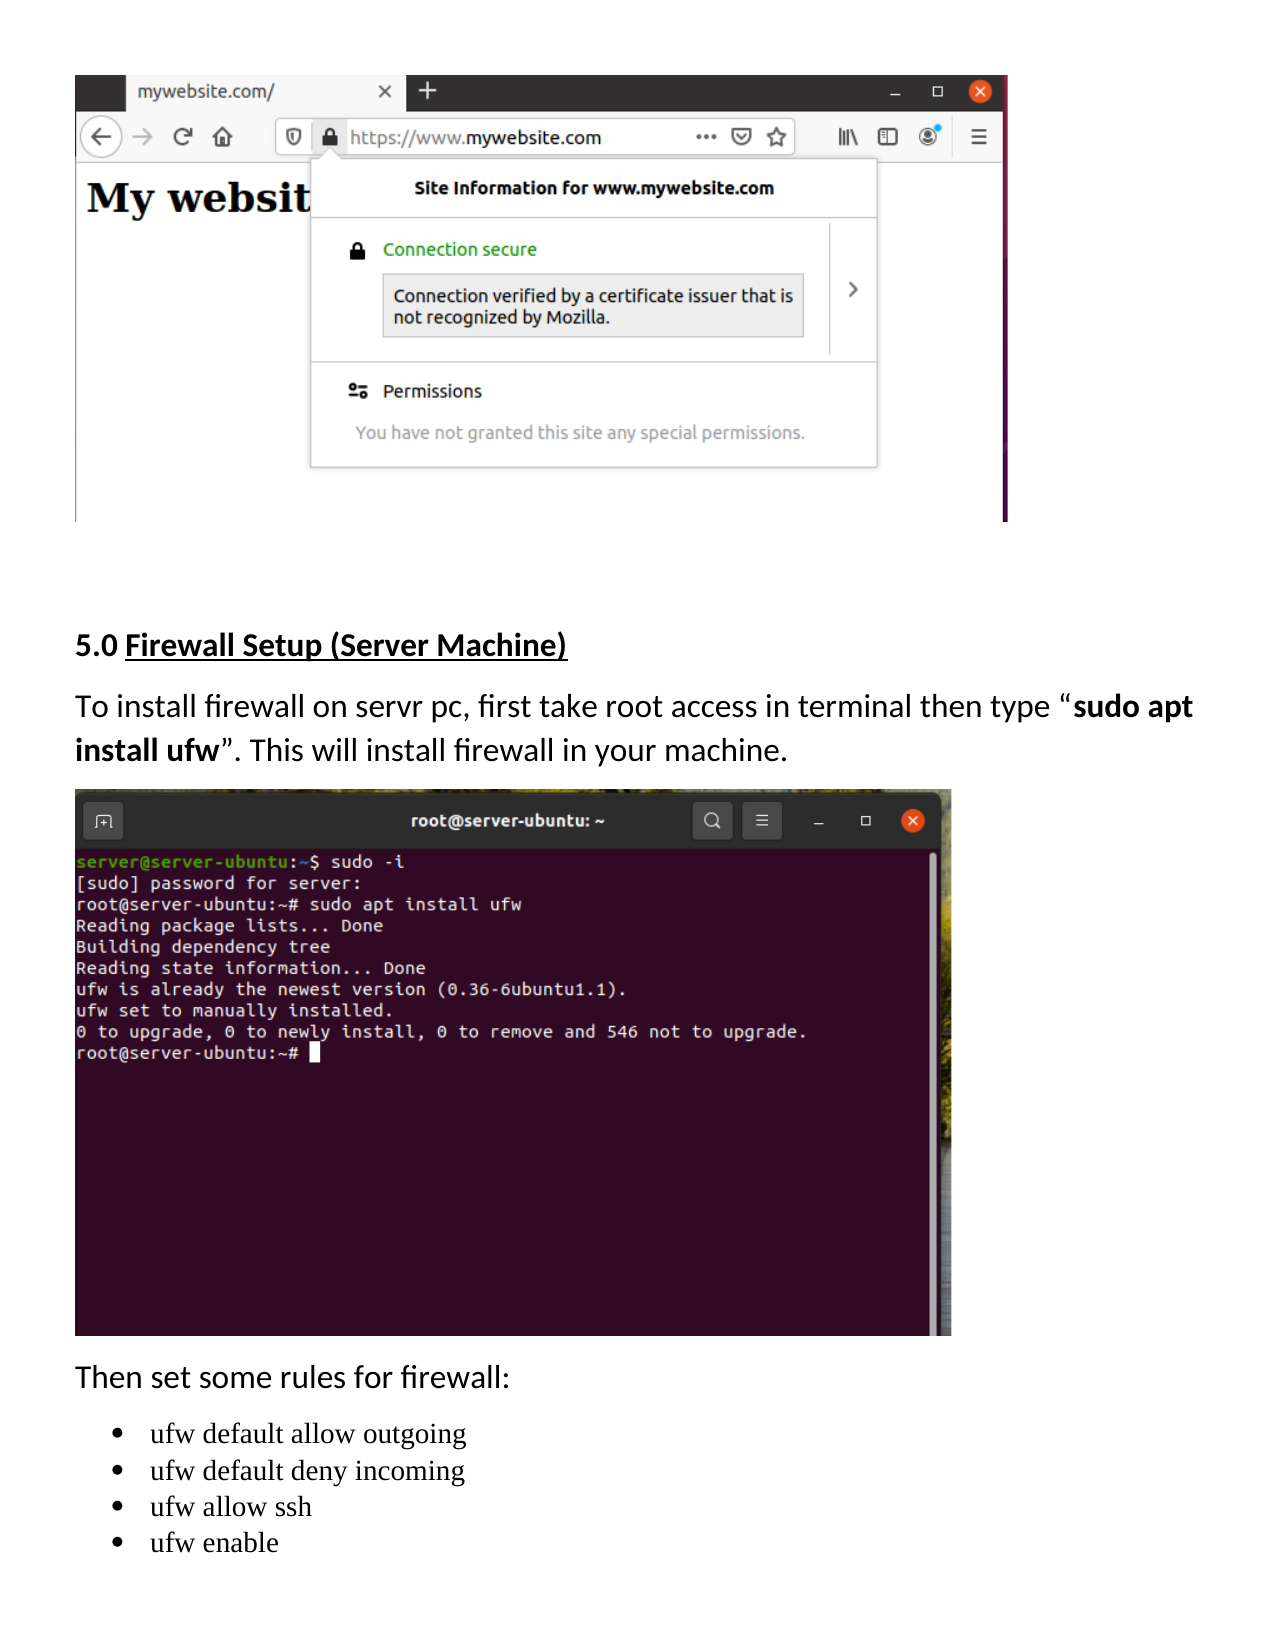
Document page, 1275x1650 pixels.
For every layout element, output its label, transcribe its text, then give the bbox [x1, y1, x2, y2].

picture [75, 75, 1008, 522]
text 5.0 Firewall Setup (Server Machine) [75, 624, 1200, 665]
picture [75, 789, 952, 1336]
text Then set some rules for firewall: [75, 1356, 1200, 1397]
list ufw default allow outgoing [112, 1416, 1200, 1450]
list ufw default deny incoming [112, 1453, 1200, 1486]
list ufw allow ssh [112, 1489, 1200, 1523]
list ufw enable [112, 1525, 1200, 1559]
text To install firewall on servr pc, first take root access in terminal then type “sudo apt install ufw”. This will install firewall in your machine. [75, 685, 1200, 769]
